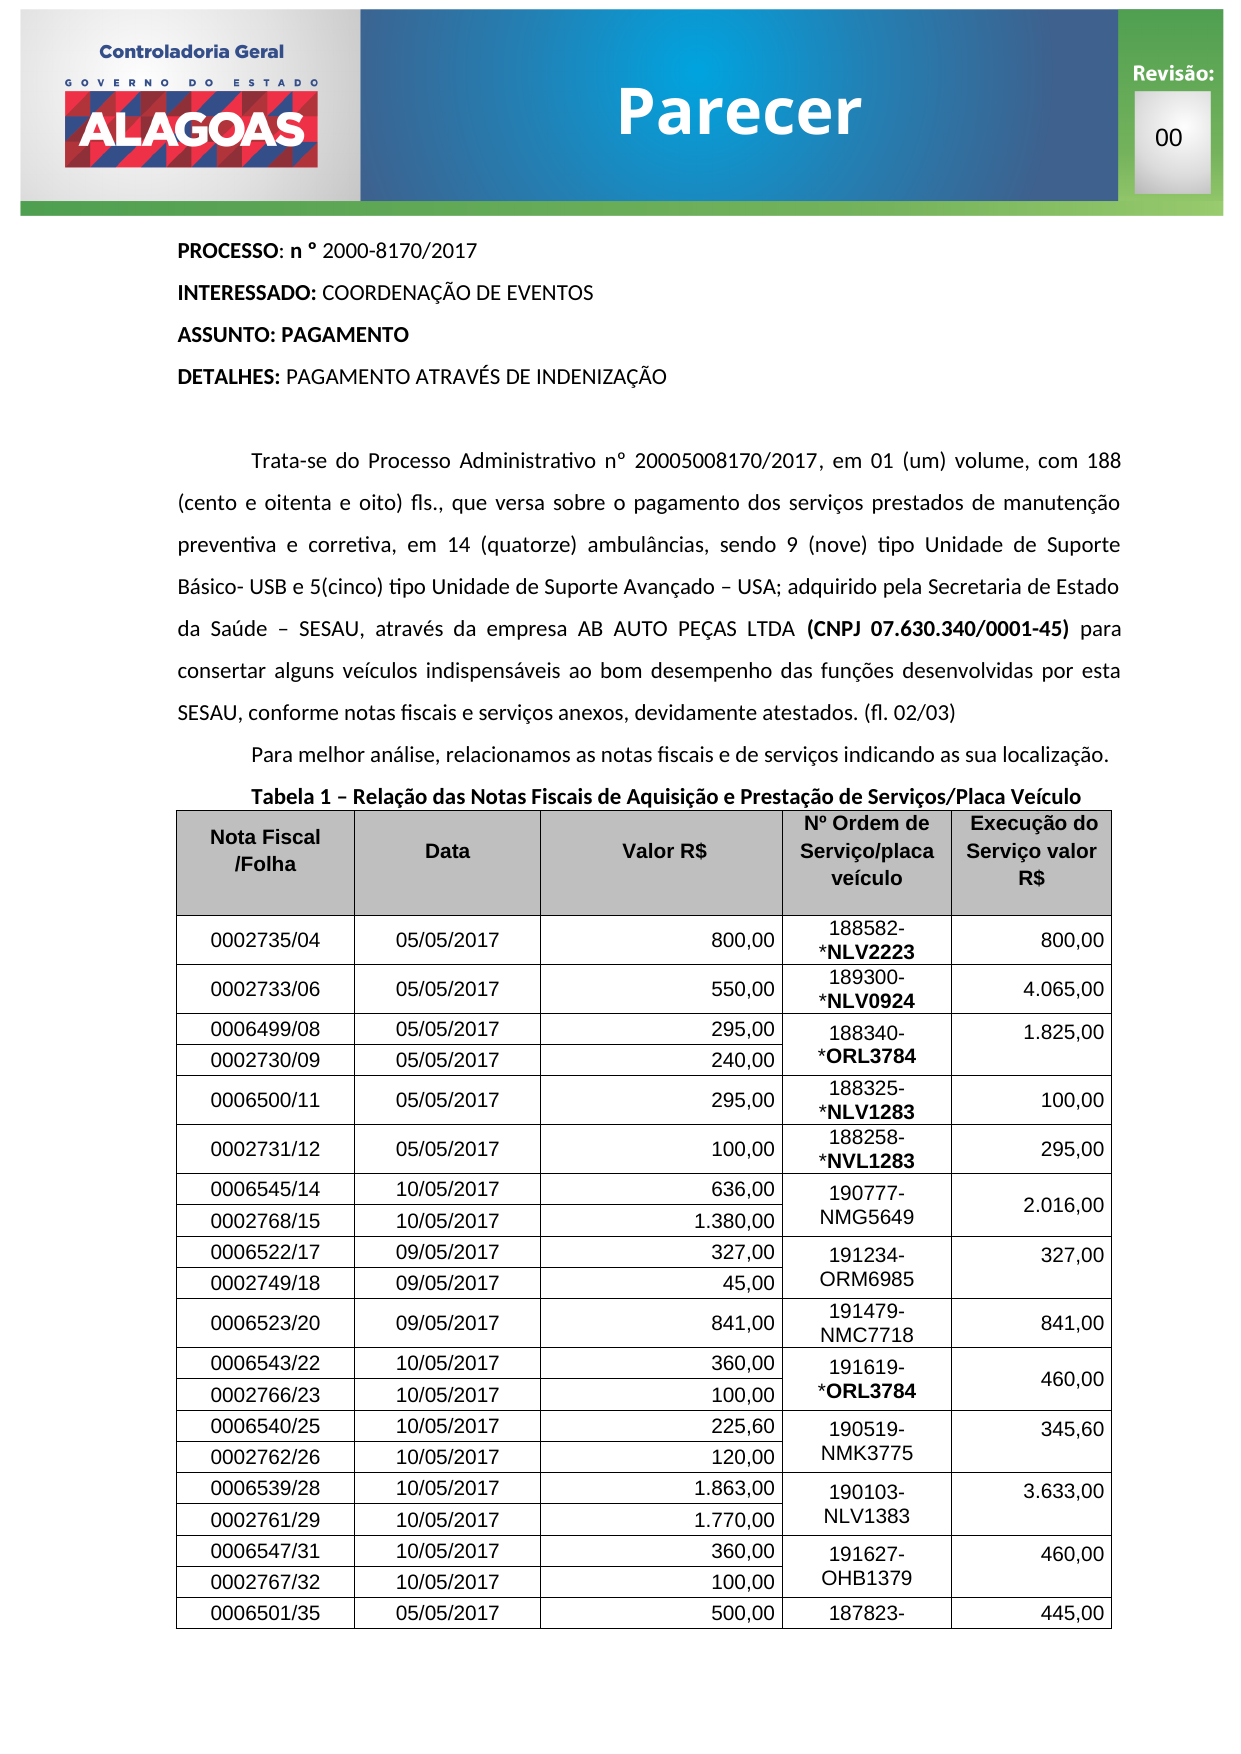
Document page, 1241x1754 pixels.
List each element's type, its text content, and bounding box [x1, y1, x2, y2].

table_cell 187823-*OHB3784 OHB3784 [783, 1598, 951, 1628]
text ASSUNTO: PAGAMENTO [177, 320, 1122, 348]
picture [20, 9, 1224, 216]
table_cell 10/05/2017 [355, 1411, 540, 1441]
table_cell 460,00 [952, 1348, 1111, 1409]
table_header Nota Fiscal /Folha [177, 811, 354, 915]
table_cell 445,00 [952, 1598, 1111, 1628]
text Trata-se do Processo Administrativo nº 20005008170/2017, em 01 (um) volume, com 188 (cento e oitenta e oito) fls., que versa sobre o pagamento dos serviços prestados de manutenção preventiva e corretiva, em 14 (quatorze) ambulâncias, sendo 9 (nove) tipo Unidade de Suporte Básico- USB e 5(cinco) tipo Unidade de Suporte Avançado – USA; adquirido pela Secretaria de Estado da Saúde – SESAU, através da empresa AB AUTO PEÇAS LTDA (CNPJ 07.630.340/0001-45) para consertar alguns veículos indispensáveis ao bom desempenho das funções desenvolvidas por esta SESAU, conforme notas fiscais e serviços anexos, devidamente atestados. (fl. 02/03) [177, 446, 1122, 726]
table_cell 10/05/2017 [355, 1567, 540, 1597]
table_cell 0006523/20 [177, 1299, 354, 1347]
table_cell 190777-NMG5649 [783, 1174, 951, 1236]
table_cell 0002761/29 [177, 1504, 354, 1534]
table_cell 225,60 [541, 1411, 782, 1441]
table_cell 188258-*NVL1283 [783, 1125, 951, 1173]
table_cell 841,00 [952, 1299, 1111, 1347]
table_cell 295,00 [952, 1125, 1111, 1173]
table_cell 3.633,00 [952, 1473, 1111, 1534]
table_cell 100,00 [541, 1125, 782, 1173]
table_cell 10/05/2017 [355, 1442, 540, 1472]
table_cell 10/05/2017 [355, 1348, 540, 1378]
table_cell 240,00 [541, 1045, 782, 1075]
table_cell 1.380,00 [541, 1205, 782, 1236]
table_cell 100,00 [541, 1379, 782, 1409]
table_cell 295,00 [541, 1076, 782, 1124]
table_cell 0006501/35 [177, 1598, 354, 1628]
table_cell 0006522/17 [177, 1237, 354, 1267]
table_header Nº Ordem de Serviço/placa veículo [783, 811, 951, 915]
table_cell 05/05/2017 [355, 965, 540, 1013]
text Para melhor análise, relacionamos as notas fiscais e de serviços indicando as sua localização. [177, 740, 1122, 768]
table_cell 05/05/2017 [355, 916, 540, 964]
table_cell 0006499/08 [177, 1014, 354, 1044]
table_cell 0002730/09 [177, 1045, 354, 1075]
table_cell 0002767/32 [177, 1567, 354, 1597]
text PROCESSO: n º 2000-8170/2017 [177, 236, 1122, 264]
table_cell 800,00 [952, 916, 1111, 964]
table_header Execução do Serviço valor R$ [952, 811, 1111, 915]
table_cell 09/05/2017 [355, 1237, 540, 1267]
table_cell 2.016,00 [952, 1174, 1111, 1236]
table_cell 188340-*ORL3784 [783, 1014, 951, 1075]
table_cell 120,00 [541, 1442, 782, 1472]
table_cell 05/05/2017 [355, 1125, 540, 1173]
table_cell 10/05/2017 [355, 1473, 540, 1503]
table_cell 0002768/15 [177, 1205, 354, 1236]
table_cell 05/05/2017 [355, 1598, 540, 1628]
table_cell 10/05/2017 [355, 1205, 540, 1236]
table_cell 1.770,00 [541, 1504, 782, 1534]
table_cell 0002762/26 [177, 1442, 354, 1472]
table_cell 100,00 [952, 1076, 1111, 1124]
table_cell 1.863,00 [541, 1473, 782, 1503]
table_cell 0006543/22 [177, 1348, 354, 1378]
table_cell 190519-NMK3775 [783, 1411, 951, 1472]
table_cell 4.065,00 [952, 965, 1111, 1013]
table_cell 0002731/12 [177, 1125, 354, 1173]
table_cell 09/05/2017 [355, 1268, 540, 1298]
table_cell 0006545/14 [177, 1174, 354, 1204]
table_cell 500,00 [541, 1598, 782, 1628]
table_cell 360,00 [541, 1348, 782, 1378]
table_cell 841,00 [541, 1299, 782, 1347]
table_cell 188325-*NLV1283 [783, 1076, 951, 1124]
table_header Data [355, 811, 540, 915]
table_cell 800,00 [541, 916, 782, 964]
table_cell 10/05/2017 [355, 1504, 540, 1534]
table_cell 0006500/11 [177, 1076, 354, 1124]
table_cell 05/05/2017 [355, 1045, 540, 1075]
table_cell 191627-OHB1379 [783, 1536, 951, 1597]
table_cell 189300-*NLV0924 [783, 965, 951, 1013]
table_cell 1.825,00 [952, 1014, 1111, 1075]
table_cell 10/05/2017 [355, 1379, 540, 1409]
table_cell 0006539/28 [177, 1473, 354, 1503]
table_cell 100,00 [541, 1567, 782, 1597]
table_cell 0002735/04 [177, 916, 354, 964]
table_cell 0002749/18 [177, 1268, 354, 1298]
table_cell 190103-NLV1383 [783, 1473, 951, 1534]
table_cell 327,00 [541, 1237, 782, 1267]
table_cell 0002733/06 [177, 965, 354, 1013]
table_cell 05/05/2017 [355, 1014, 540, 1044]
table_cell 45,00 [541, 1268, 782, 1298]
table_cell 10/05/2017 [355, 1174, 540, 1204]
table_cell 188582- *NLV2223 [783, 916, 951, 964]
table_cell 191619-*ORL3784 [783, 1348, 951, 1409]
table_cell 345,60 [952, 1411, 1111, 1472]
table_cell 0002766/23 [177, 1379, 354, 1409]
table_cell 09/05/2017 [355, 1299, 540, 1347]
table_cell 191479-NMC7718 [783, 1299, 951, 1347]
table_cell 360,00 [541, 1536, 782, 1566]
table_cell 05/05/2017 [355, 1076, 540, 1124]
table_cell 295,00 [541, 1014, 782, 1044]
text Tabela 1 – Relação das Notas Fiscais de Aquisição e Prestação de Serviços/Placa Veículo [177, 782, 1122, 810]
text INTERESSADO: COORDENAÇÃO DE EVENTOS [177, 278, 1122, 306]
table_header Valor R$ [541, 811, 782, 915]
table_cell 10/05/2017 [355, 1536, 540, 1566]
text DETALHES: PAGAMENTO ATRAVÉS DE INDENIZAÇÃO [177, 362, 1122, 390]
table_cell 0006540/25 [177, 1411, 354, 1441]
table_cell 550,00 [541, 965, 782, 1013]
table_cell 460,00 [952, 1536, 1111, 1597]
table_cell 636,00 [541, 1174, 782, 1204]
table_cell 191234-ORM6985 [783, 1237, 951, 1298]
table_cell 0006547/31 [177, 1536, 354, 1566]
table_cell 327,00 [952, 1237, 1111, 1298]
